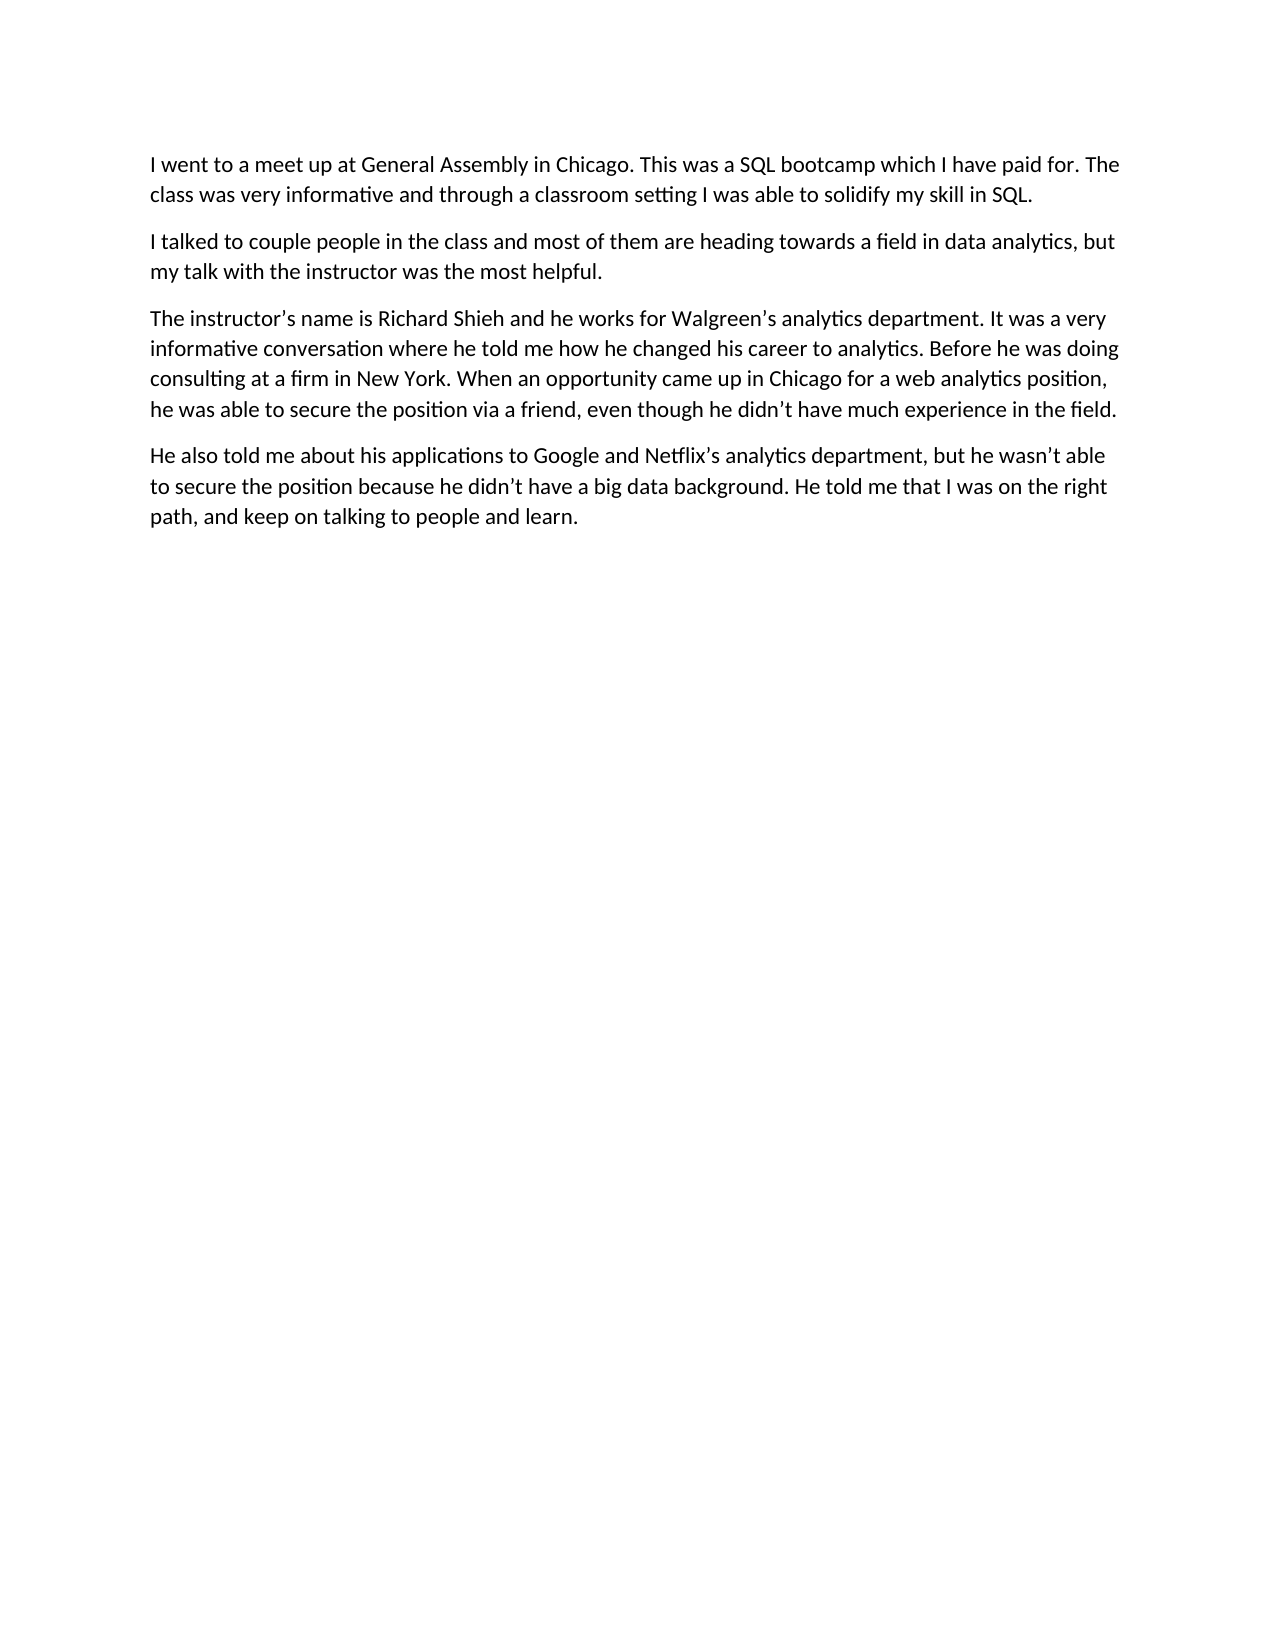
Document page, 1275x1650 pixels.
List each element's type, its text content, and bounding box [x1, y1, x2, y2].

text I went to a meet up at General Assembly in Chicago. This was a SQL bootcamp which I have paid for. The class was very informative and through a classroom setting I was able to solidify my skill in SQL. [150, 150, 1125, 208]
text The instructor’s name is Richard Shieh and he works for Walgreen’s analytics department. It was a very informative conversation where he told me how he changed his career to analytics. Before he was doing consulting at a firm in New York. When an opportunity came up in Chicago for a web analytics position, he was able to secure the position via a friend, even though he didn’t have much experience in the field. [150, 304, 1125, 423]
text He also told me about his applications to Google and Netflix’s analytics department, but he wasn’t able to secure the position because he didn’t have a big data background. He told me that I was on the right path, and keep on talking to people and learn. [150, 442, 1125, 530]
text I talked to couple people in the class and most of them are heading towards a field in data analytics, but my talk with the instructor was the most helpful. [150, 227, 1125, 285]
